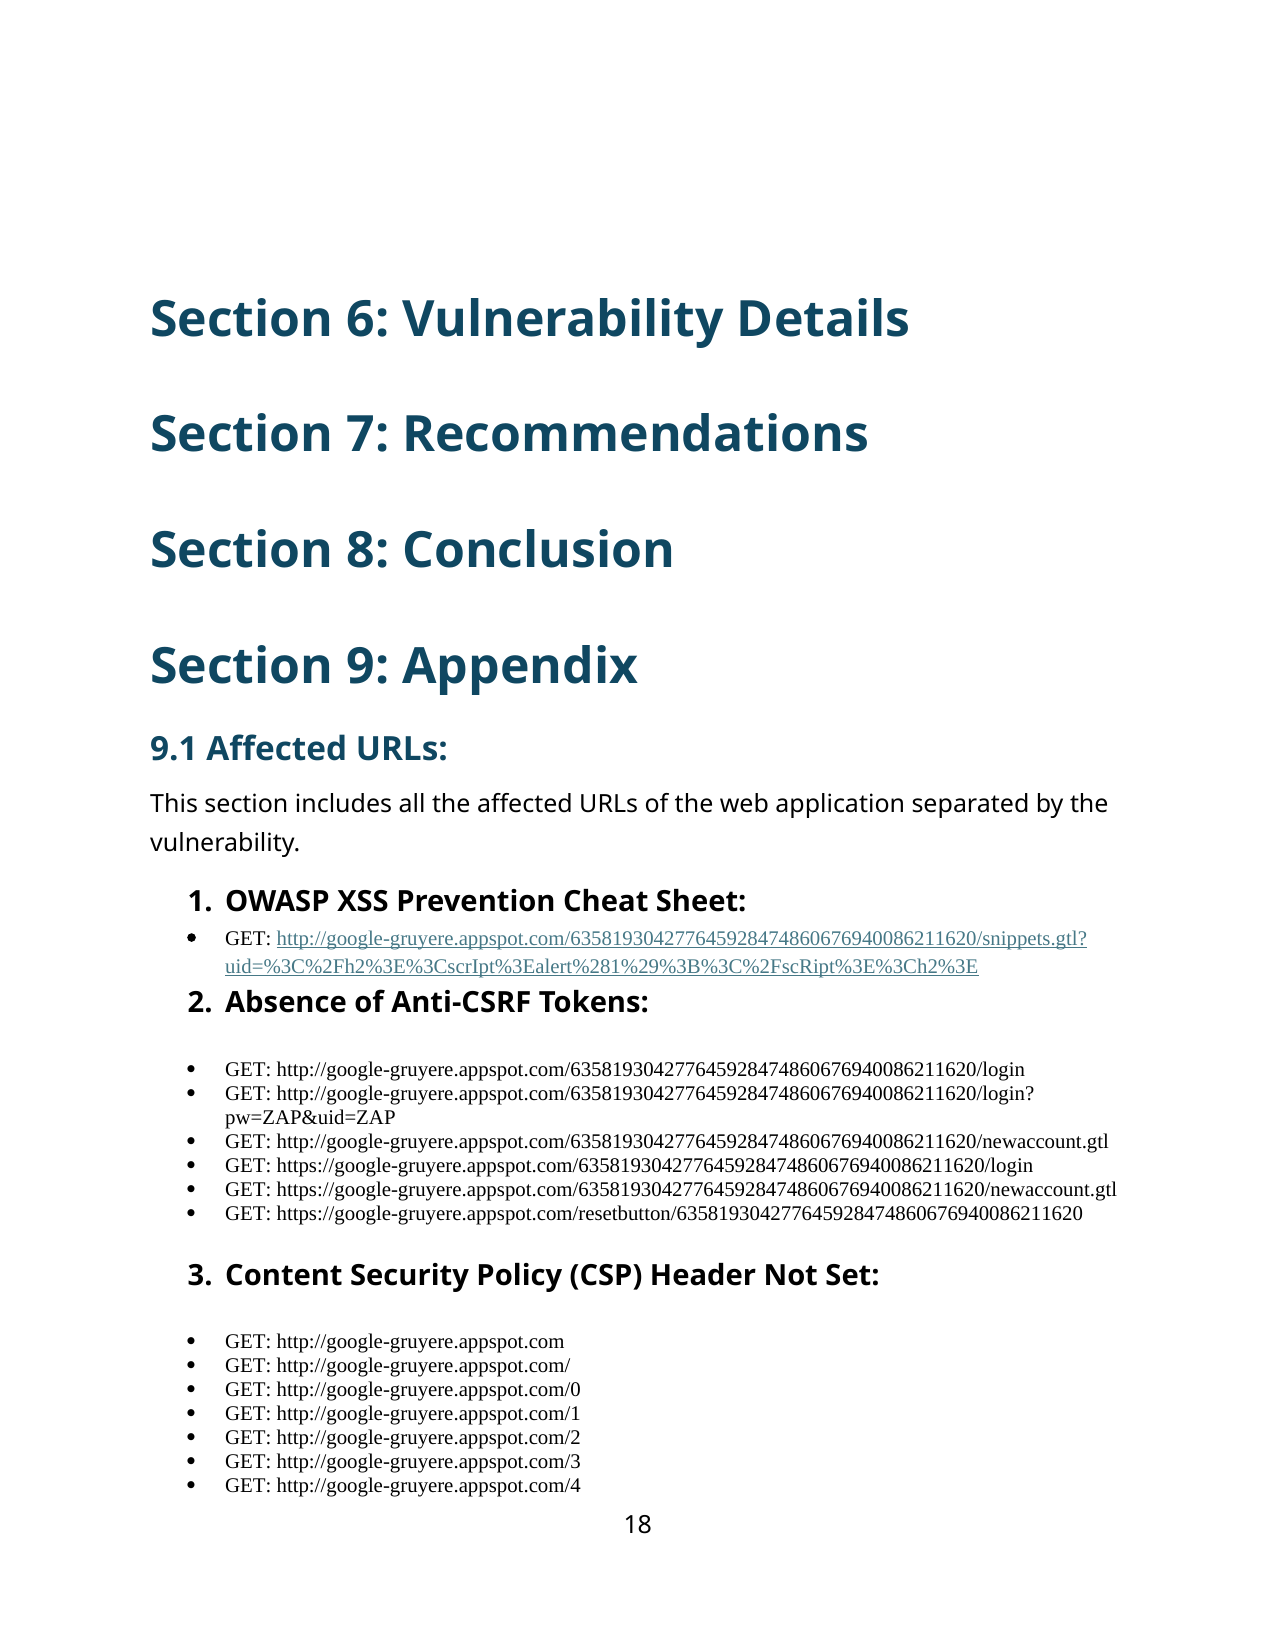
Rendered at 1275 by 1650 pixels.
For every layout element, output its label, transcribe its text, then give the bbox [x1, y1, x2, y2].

list GET: https://google-gruyere.appspot.com/635819304277645928474860676940086211620/newaccount.gtl [187, 1177, 1125, 1201]
list GET: http://google-gruyere.appspot.com/ [187, 1353, 1125, 1377]
subtitle Section 6: Vulnerability Details [150, 282, 1125, 351]
list GET: http://google-gruyere.appspot.com [187, 1329, 1125, 1353]
list GET: http://google-gruyere.appspot.com/635819304277645928474860676940086211620/login [187, 1056, 1125, 1081]
list GET: http://google-gruyere.appspot.com/635819304277645928474860676940086211620/newaccount.gtl [187, 1129, 1125, 1153]
list GET: https://google-gruyere.appspot.com/635819304277645928474860676940086211620/login [187, 1153, 1125, 1177]
list GET: http://google-gruyere.appspot.com/1 [187, 1401, 1125, 1425]
subtitle Section 8: Conclusion [150, 514, 1125, 582]
subtitle Section 9: Appendix [150, 630, 1125, 698]
list GET: http://google-gruyere.appspot.com/3 [187, 1449, 1125, 1473]
list GET: http://google-gruyere.appspot.com/2 [187, 1425, 1125, 1449]
list GET: http://google-gruyere.appspot.com/4 [187, 1473, 1125, 1497]
subtitle Section 7: Recommendations [150, 398, 1125, 466]
list GET: http://google-gruyere.appspot.com/0 [187, 1377, 1125, 1401]
list GET: http://google-gruyere.appspot.com/635819304277645928474860676940086211620/snippets.gtl?uid=%3C%2Fh2%3E%3CscrIpt%3Ealert%281%29%3B%3C%2FscRipt%3E%3Ch2%3E [187, 926, 1125, 978]
list Absence of Anti-CSRF Tokens: [187, 982, 1125, 1021]
list OWASP XSS Prevention Cheat Sheet: [187, 881, 1125, 920]
list Content Security Policy (CSP) Header Not Set: [187, 1254, 1125, 1294]
list GET: https://google-gruyere.appspot.com/resetbutton/635819304277645928474860676940086211620 [187, 1201, 1125, 1225]
text This section includes all the affected URLs of the web application separated by the vulnerability. [150, 786, 1125, 859]
subtitle 9.1 Affected URLs: [150, 725, 1125, 770]
list GET: http://google-gruyere.appspot.com/635819304277645928474860676940086211620/login?pw=ZAP&uid=ZAP [187, 1081, 1125, 1129]
